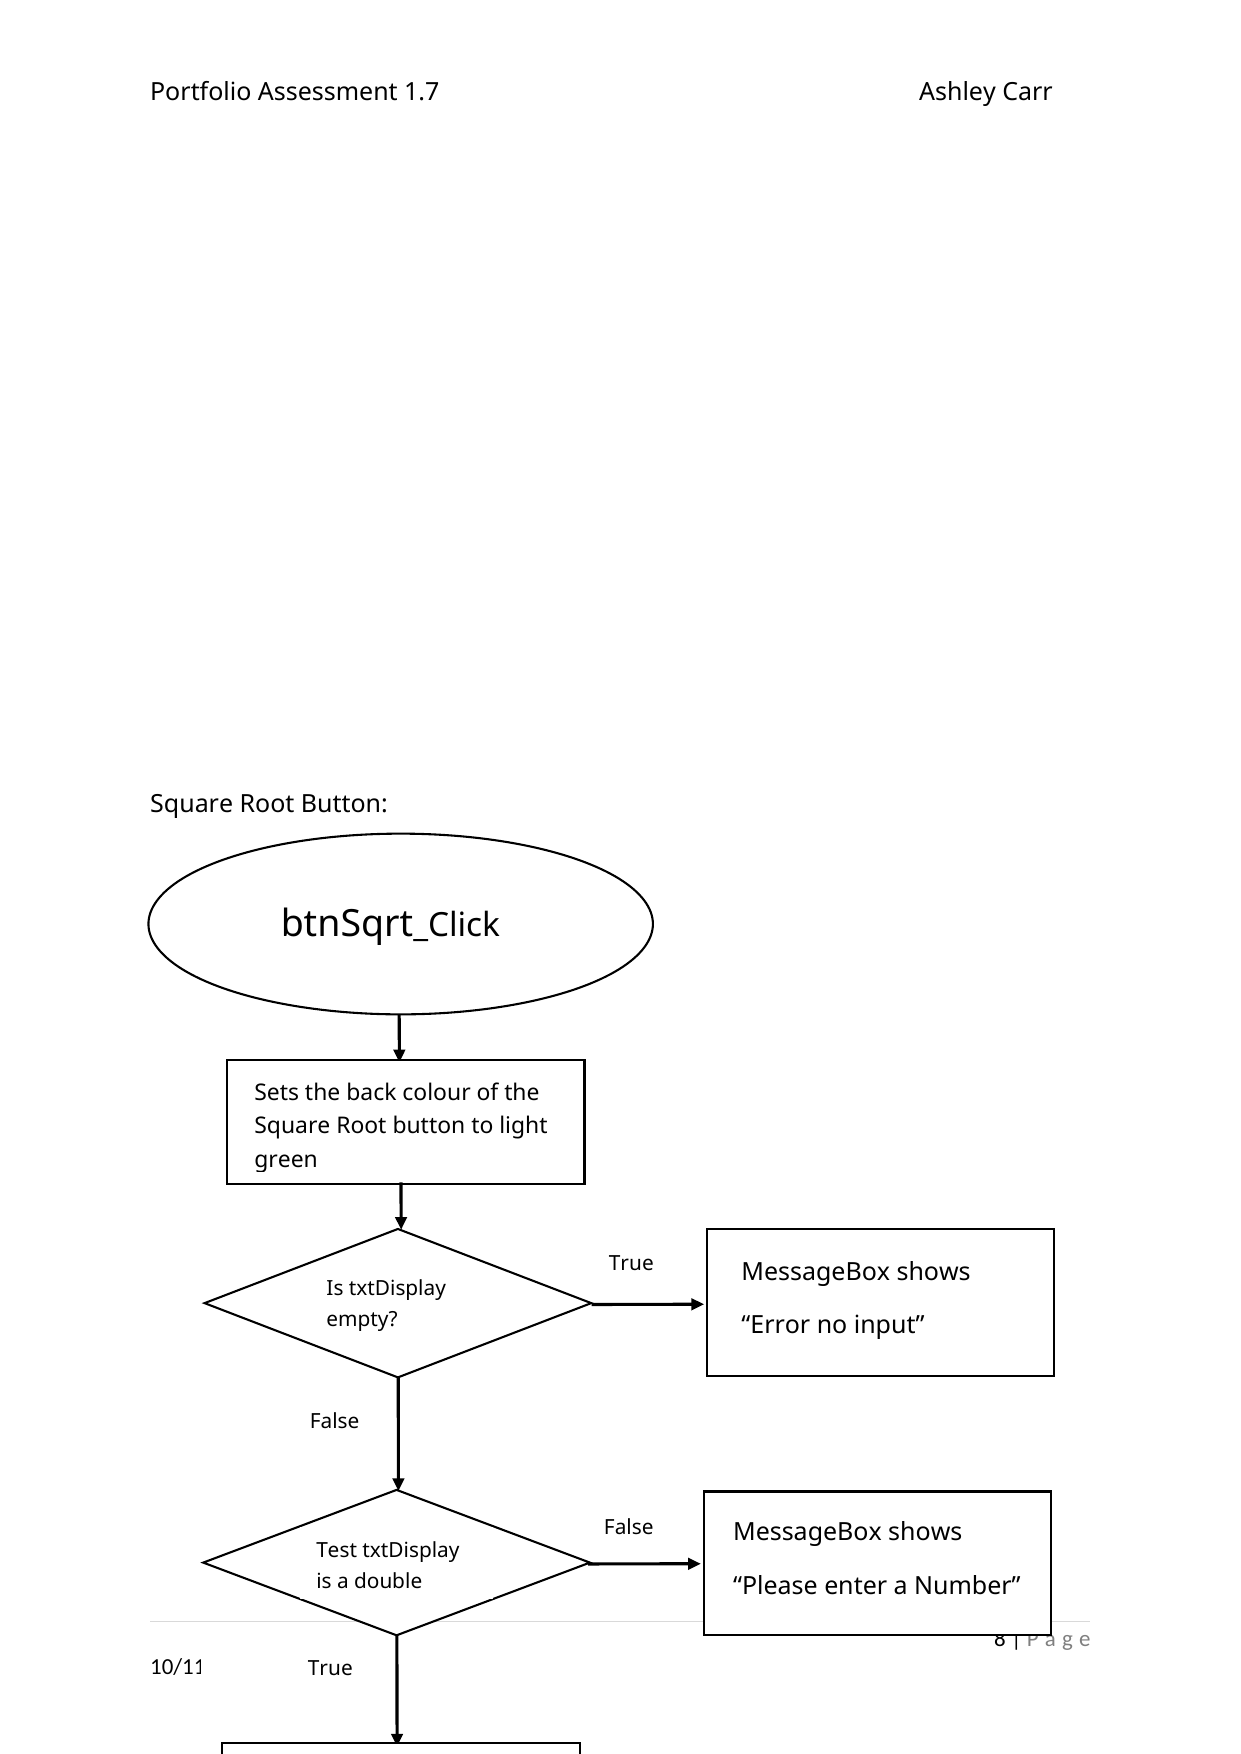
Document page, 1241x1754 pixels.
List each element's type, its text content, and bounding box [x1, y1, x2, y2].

text Square Root Button: [150, 785, 1090, 819]
